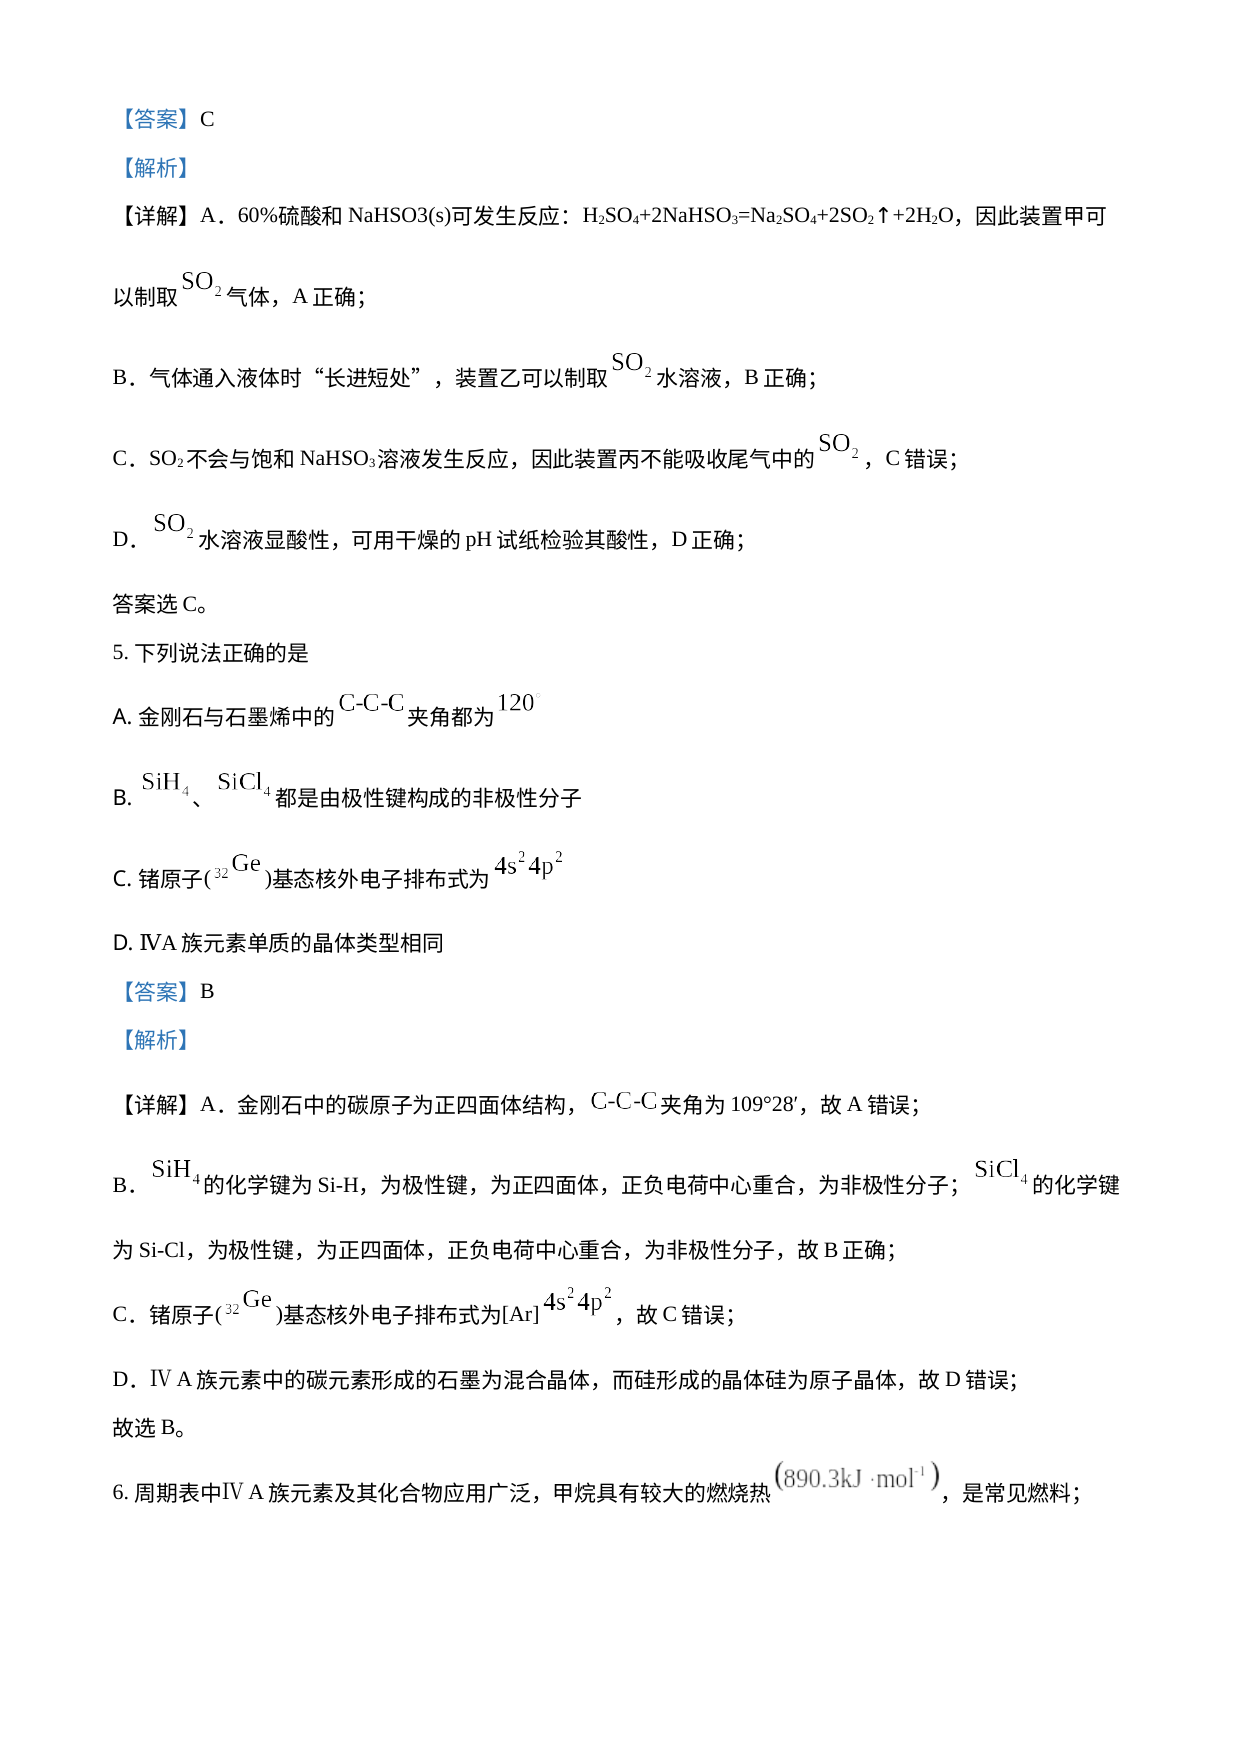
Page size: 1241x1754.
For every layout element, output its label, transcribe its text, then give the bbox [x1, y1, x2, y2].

text D. ⅣA族元素单质的晶体类型相同 [112, 926, 1128, 958]
text B. 、都是由极性键构成的非极性分子 [112, 764, 1128, 829]
text B．的化学键为Si-H，为极性键，为正四面体，正负电荷中心重合，为非极性分子；的化学键为Si-Cl，为极性键，为正四面体，正负电荷中心重合，为非极性分子，故B正确； [112, 1152, 1128, 1266]
text 5. 下列说法正确的是 [112, 635, 1128, 668]
text B．气体通入液体时“长进短处”，装置乙可以制取水溶液，B正确； [112, 344, 1128, 409]
text C．SO2不会与饱和NaHSO3溶液发生反应，因此装置丙不能吸收尾气中的，C错误； [112, 425, 1128, 490]
text 故选B。 [112, 1411, 1128, 1443]
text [112, 1459, 1128, 1524]
text C. 锗原子()基态核外电子排布式为 [112, 845, 1128, 910]
text 【详解】A．金刚石中的碳原子为正四面体结构，夹角为109°28′，故A错误； [112, 1071, 1128, 1136]
text D．水溶液显酸性，可用干燥的pH试纸检验其酸性，D正确； [112, 506, 1128, 571]
text 【答案】B [112, 974, 1128, 1007]
text C．锗原子()基态核外电子排布式为[Ar]，故C错误； [112, 1281, 1128, 1346]
text A. 金刚石与石墨烯中的夹角都为 [112, 683, 1128, 748]
text 【解析】 [112, 150, 1128, 183]
text 【解析】 [112, 1023, 1128, 1055]
text 答案选C。 [112, 587, 1128, 619]
text 【详解】A．60%硫酸和NaHSO3(s)可发生反应：H2SO4+2NaHSO3=Na2SO4+2SO2↑+2H2O，因此装置甲可以制取气体，A正确； [112, 198, 1128, 328]
text 【答案】C [112, 102, 1128, 134]
text D．ⅣA族元素中的碳元素形成的石墨为混合晶体，而硅形成的晶体硅为原子晶体，故D错误； [112, 1362, 1128, 1395]
